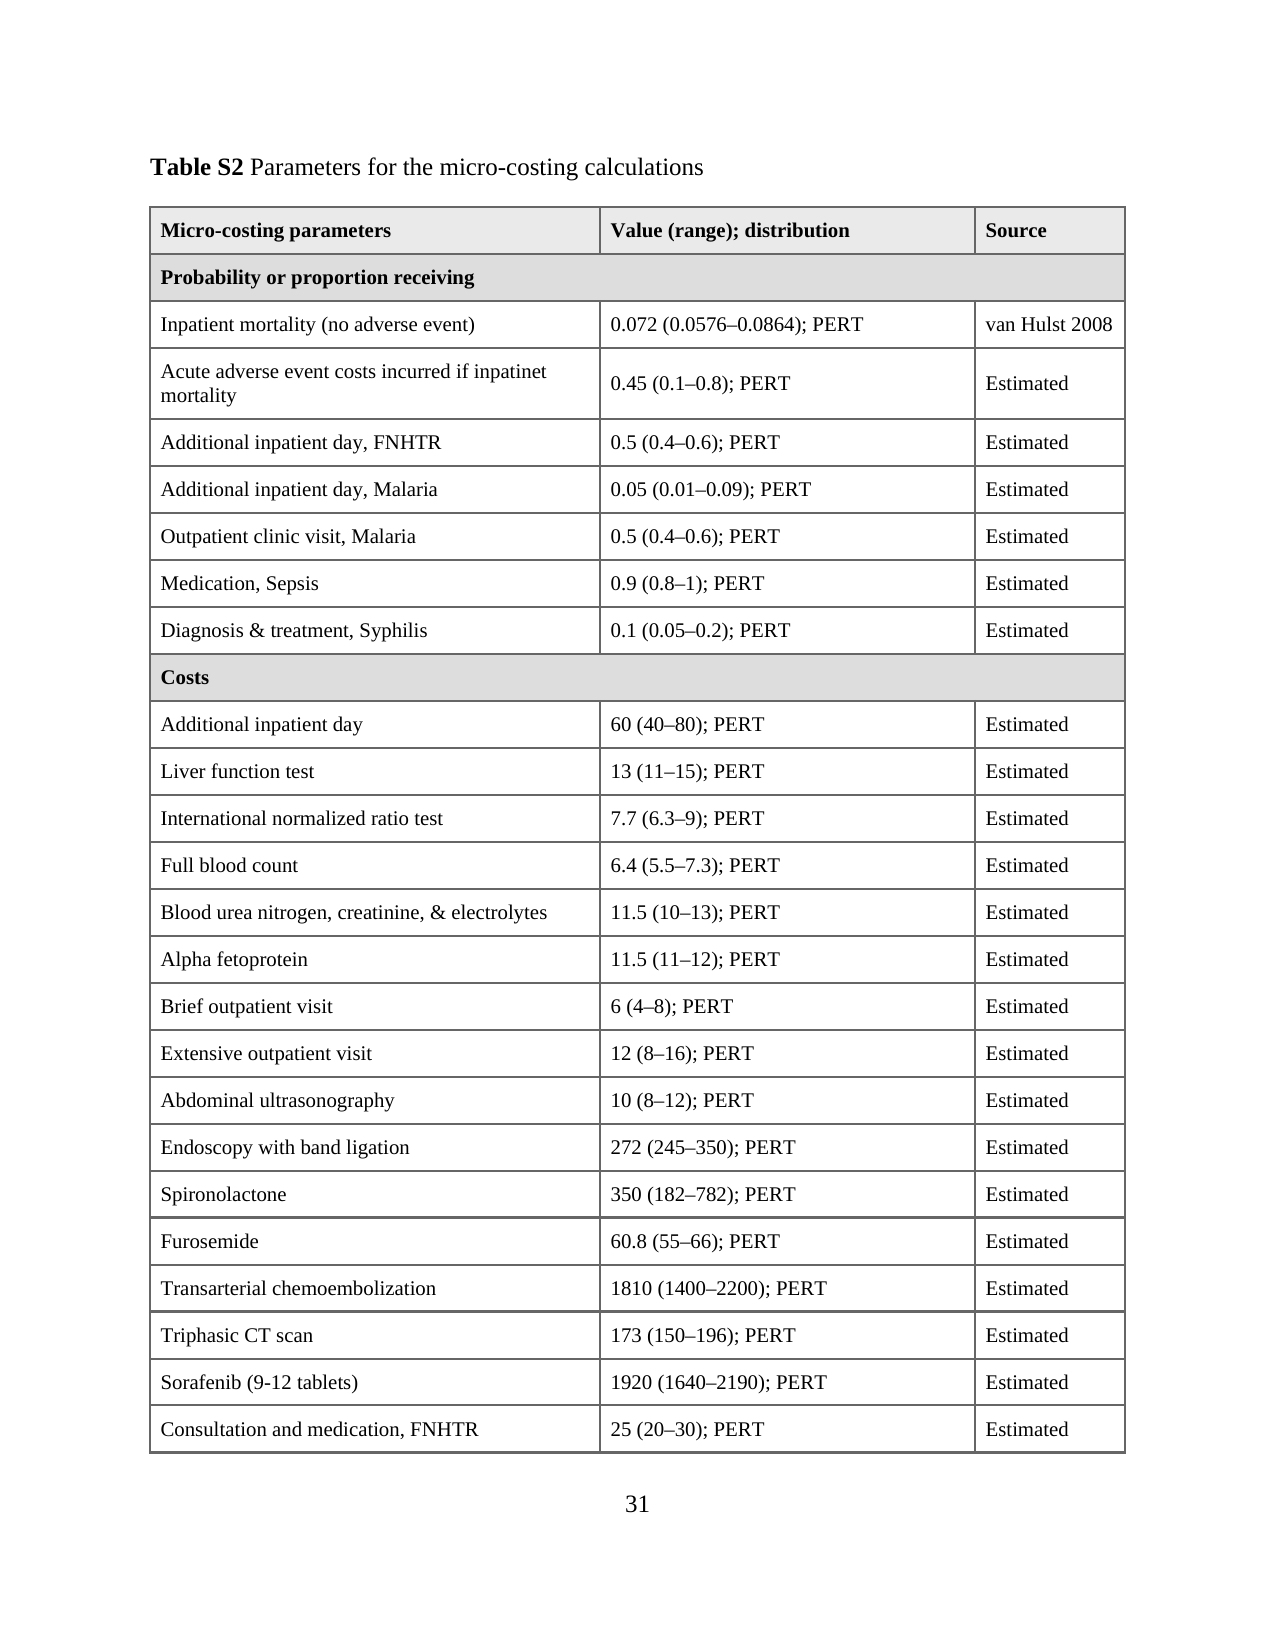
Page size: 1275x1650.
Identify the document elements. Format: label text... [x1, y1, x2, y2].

table_cell 0.5 (0.4–0.6); PERT [601, 514, 974, 559]
table_cell 60.8 (55–66); PERT [601, 1219, 974, 1263]
table_cell Estimated [976, 561, 1124, 606]
table_cell 1810 (1400–2200); PERT [601, 1266, 974, 1310]
table_cell Consultation and medication, FNHTR [151, 1406, 599, 1451]
table_cell Alpha fetoprotein [151, 937, 599, 982]
table_cell 11.5 (10–13); PERT [601, 890, 974, 934]
table_cell 0.05 (0.01–0.09); PERT [601, 467, 974, 512]
table_cell 11.5 (11–12); PERT [601, 937, 974, 982]
table_cell 1920 (1640–2190); PERT [601, 1360, 974, 1404]
table_cell Furosemide [151, 1219, 599, 1263]
table_cell Abdominal ultrasonography [151, 1078, 599, 1122]
table_cell Probability or proportion receiving [151, 255, 1124, 300]
table_cell Extensive outpatient visit [151, 1031, 599, 1076]
table_cell 350 (182–782); PERT [601, 1172, 974, 1216]
table_cell 6.4 (5.5–7.3); PERT [601, 843, 974, 888]
table_cell Estimated [976, 749, 1124, 794]
table_cell Estimated [976, 890, 1124, 934]
table_cell Outpatient clinic visit, Malaria [151, 514, 599, 559]
table_cell Triphasic CT scan [151, 1313, 599, 1357]
table_header Value (range); distribution [601, 208, 974, 253]
table_cell Medication, Sepsis [151, 561, 599, 606]
table_cell Estimated [976, 420, 1124, 465]
table_cell International normalized ratio test [151, 796, 599, 841]
table_cell Estimated [976, 1172, 1124, 1216]
table_cell Estimated [976, 1266, 1124, 1310]
table_cell Additional inpatient day [151, 702, 599, 747]
table_cell Diagnosis & treatment, Syphilis [151, 608, 599, 653]
table_cell Transarterial chemoembolization [151, 1266, 599, 1310]
table_cell Endoscopy with band ligation [151, 1125, 599, 1169]
table_cell 25 (20–30); PERT [601, 1406, 974, 1451]
table_cell Estimated [976, 514, 1124, 559]
table_cell Estimated [976, 1078, 1124, 1122]
table_cell Costs [151, 655, 1124, 700]
table_cell 12 (8–16); PERT [601, 1031, 974, 1076]
table_cell Estimated [976, 984, 1124, 1028]
table_cell Brief outpatient visit [151, 984, 599, 1028]
table_cell van Hulst 2008 [976, 302, 1124, 347]
table_cell Estimated [976, 467, 1124, 512]
table_cell Estimated [976, 349, 1124, 418]
table_cell 60 (40–80); PERT [601, 702, 974, 747]
table_cell Blood urea nitrogen, creatinine, & electrolytes [151, 890, 599, 934]
table_header Micro-costing parameters [151, 208, 599, 253]
table_cell Full blood count [151, 843, 599, 888]
table_cell Estimated [976, 1406, 1124, 1451]
table_cell Estimated [976, 937, 1124, 982]
table_cell 6 (4–8); PERT [601, 984, 974, 1028]
table_cell 272 (245–350); PERT [601, 1125, 974, 1169]
table_cell 173 (150–196); PERT [601, 1313, 974, 1357]
table_cell Additional inpatient day, Malaria [151, 467, 599, 512]
table_cell Estimated [976, 1313, 1124, 1357]
table_cell Estimated [976, 1125, 1124, 1169]
table_cell 10 (8–12); PERT [601, 1078, 974, 1122]
table_cell Estimated [976, 608, 1124, 653]
table_cell Additional inpatient day, FNHTR [151, 420, 599, 465]
table_cell Estimated [976, 1360, 1124, 1404]
table_cell Liver function test [151, 749, 599, 794]
table_cell 0.072 (0.0576–0.0864); PERT [601, 302, 974, 347]
table_cell 7.7 (6.3–9); PERT [601, 796, 974, 841]
table_cell Acute adverse event costs incurred if inpatinet mortality [151, 349, 599, 418]
table_cell 0.9 (0.8–1); PERT [601, 561, 974, 606]
table_cell Spironolactone [151, 1172, 599, 1216]
table_cell Estimated [976, 1031, 1124, 1076]
table_header Source [976, 208, 1124, 253]
table_cell 0.5 (0.4–0.6); PERT [601, 420, 974, 465]
table_cell Estimated [976, 796, 1124, 841]
table_cell 0.1 (0.05–0.2); PERT [601, 608, 974, 653]
table_cell Estimated [976, 1219, 1124, 1263]
table_cell Estimated [976, 843, 1124, 888]
table_cell Inpatient mortality (no adverse event) [151, 302, 599, 347]
table_cell Sorafenib (9-12 tablets) [151, 1360, 599, 1404]
table_cell Estimated [976, 702, 1124, 747]
table_cell 0.45 (0.1–0.8); PERT [601, 349, 974, 418]
text Table S2 Parameters for the micro-costing calculations [150, 152, 1125, 181]
table_cell 13 (11–15); PERT [601, 749, 974, 794]
